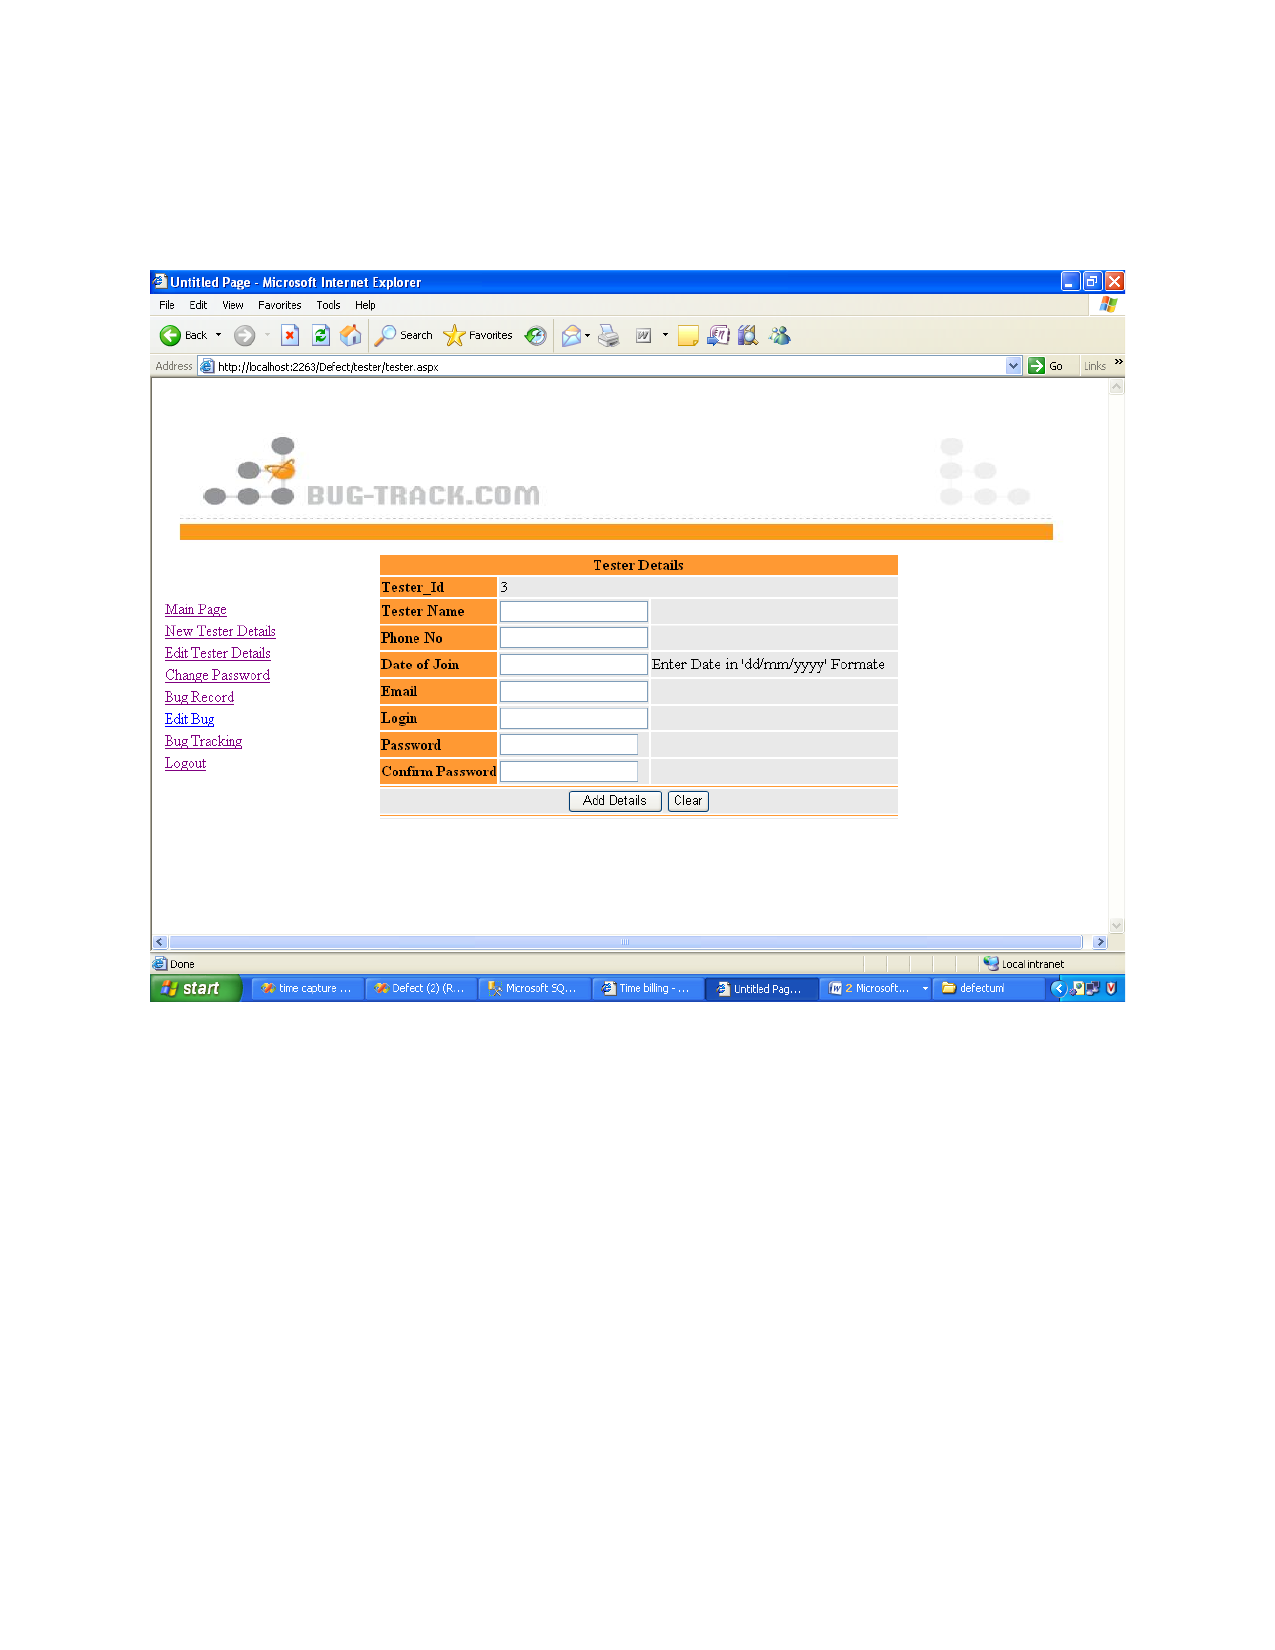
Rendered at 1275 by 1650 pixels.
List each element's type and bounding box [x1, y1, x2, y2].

picture [150, 270, 1125, 1002]
